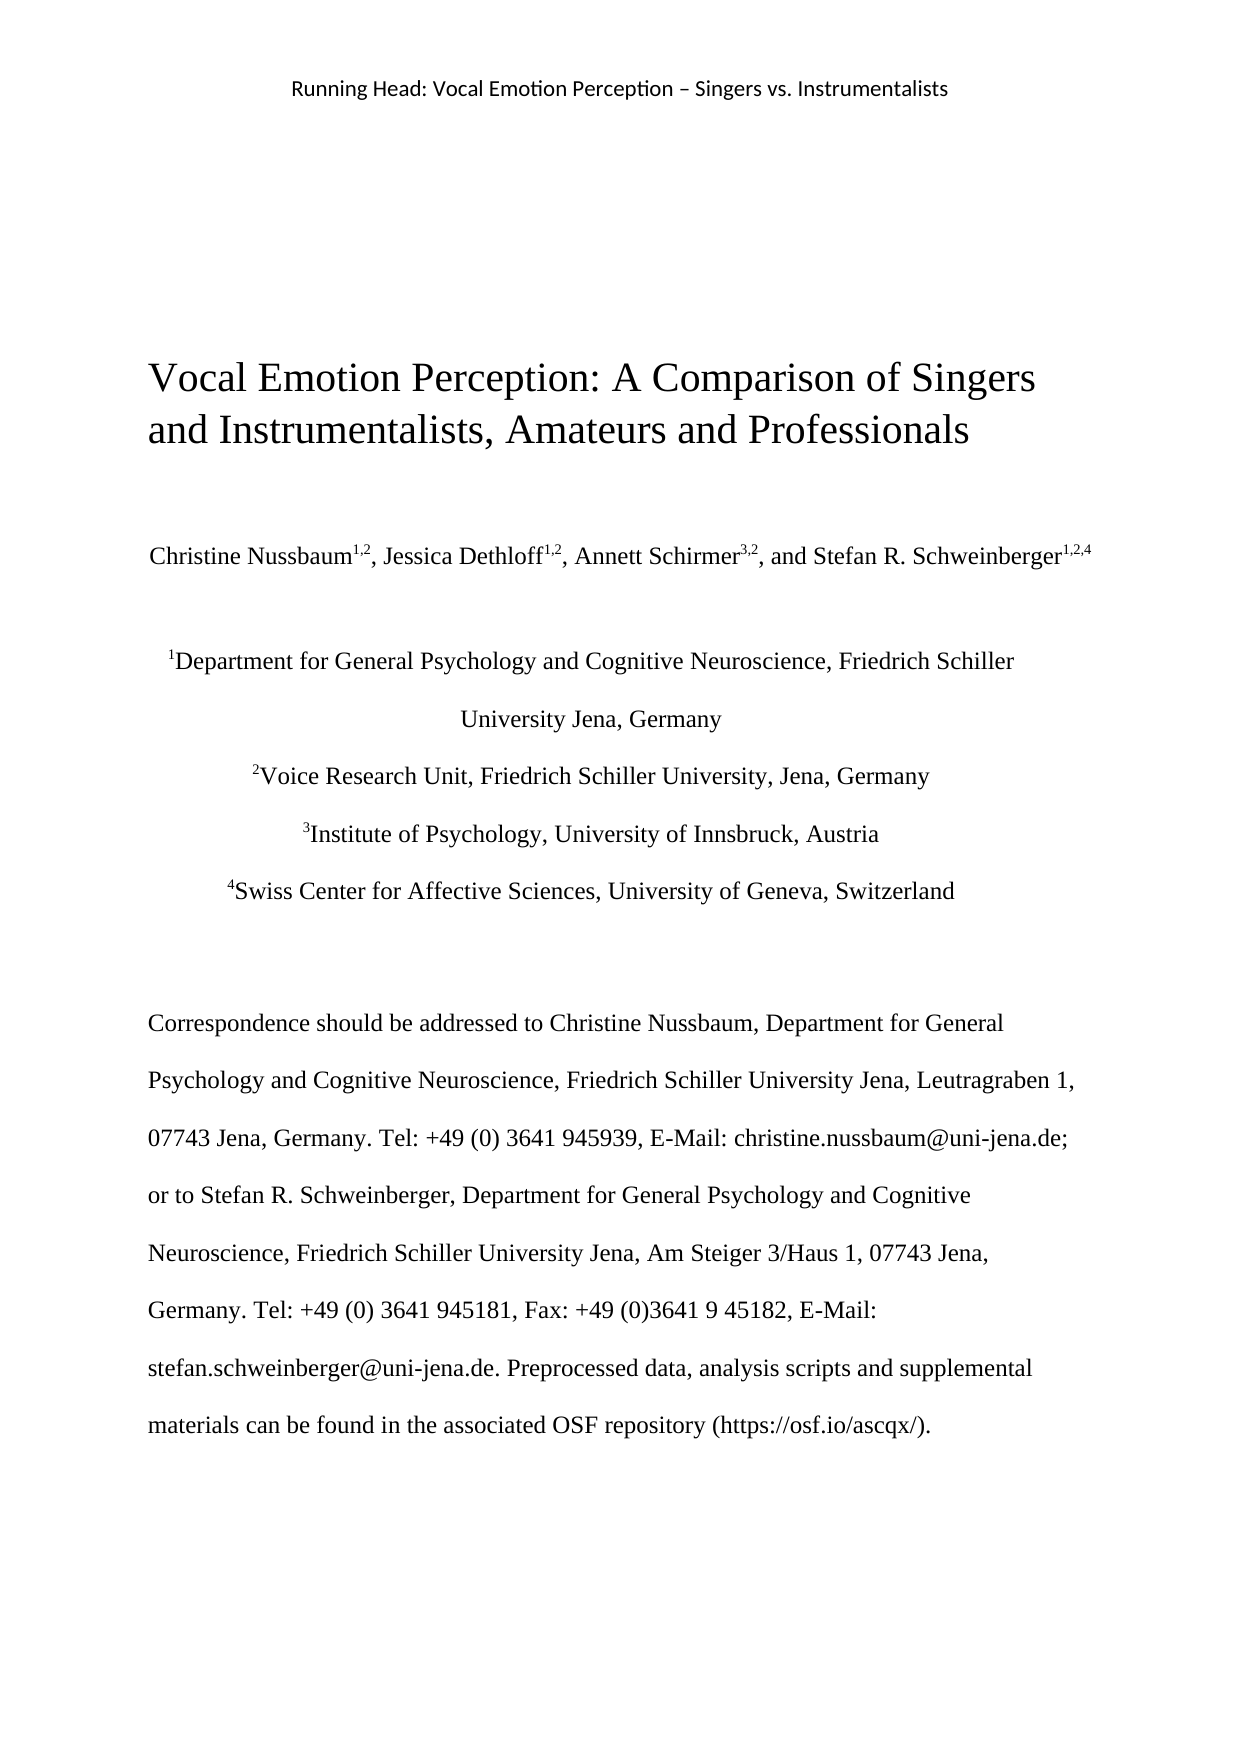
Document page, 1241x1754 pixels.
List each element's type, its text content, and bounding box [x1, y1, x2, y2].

text Christine Nussbaum1,2, Jessica Dethloff1,2, Annett Schirmer3,2, and Stefan R. Schweinberger1,2,4 [148, 541, 1093, 570]
text 1Department for General Psychology and Cognitive Neuroscience, Friedrich Schiller University Jena, Germany [148, 646, 1034, 732]
text 4Swiss Center for Affective Sciences, University of Geneva, Switzerland [148, 876, 1034, 905]
text Correspondence should be addressed to Christine Nussbaum, Department for General Psychology and Cognitive Neuroscience, Friedrich Schiller University Jena, Leutragraben 1, 07743 Jena, Germany. Tel: +49 (0) 3641 945939, E-Mail: christine.nussbaum@uni-jena.de; or to Stefan R. Schweinberger, Department for General Psychology and Cognitive Neuroscience, Friedrich Schiller University Jena, Am Steiger 3/Haus 1, 07743 Jena, Germany. Tel: +49 (0) 3641 945181, Fax: +49 (0)3641 9 45182, E-Mail: stefan.schweinberger@uni-jena.de. Preprocessed data, analysis scripts and supplemental materials can be found in the associated OSF repository (https://osf.io/ascqx/). [148, 1008, 1093, 1439]
text 2Voice Research Unit, Friedrich Schiller University, Jena, Germany [148, 761, 1034, 790]
text 3Institute of Psychology, University of Innsbruck, Austria [148, 819, 1034, 847]
text Vocal Emotion Perception: A Comparison of Singers and Instrumentalists, Amateurs and Professionals [148, 353, 1093, 452]
